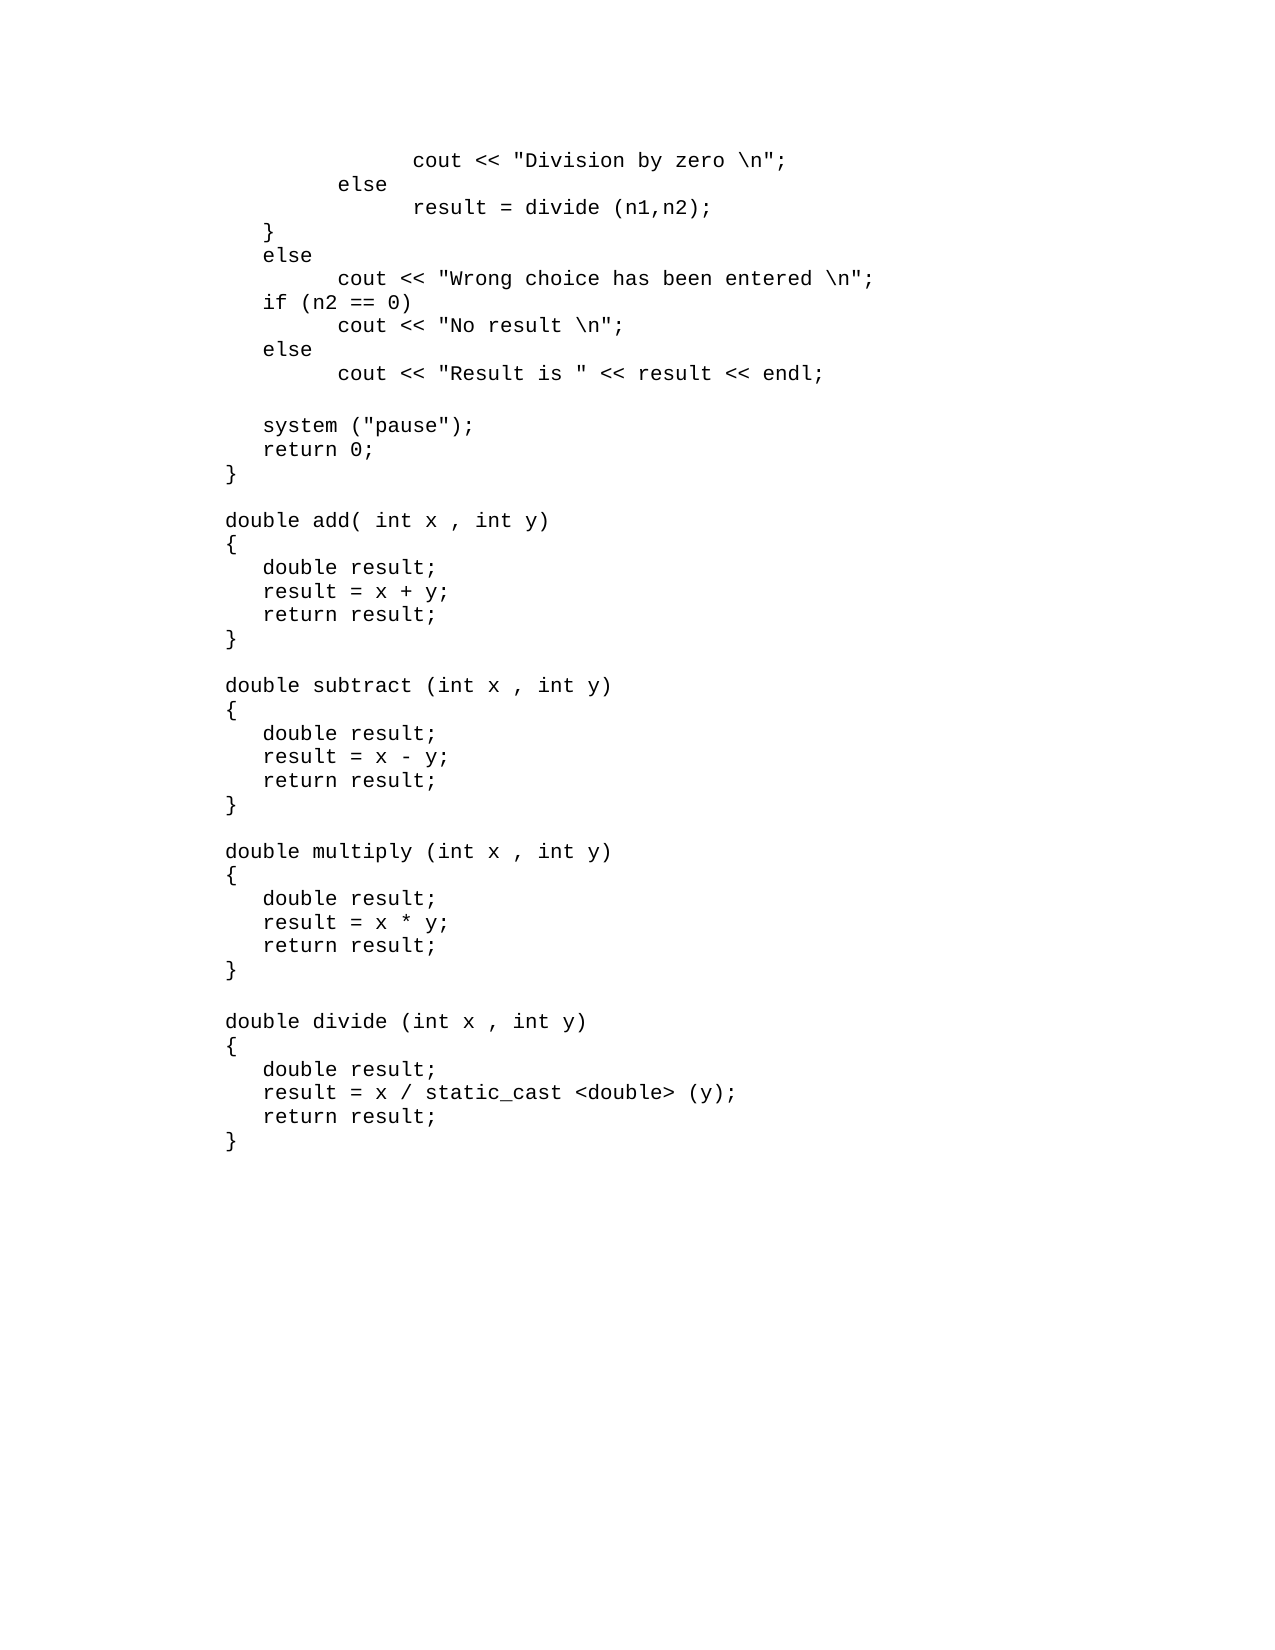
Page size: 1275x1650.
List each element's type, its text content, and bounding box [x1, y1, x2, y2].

text double result; [225, 557, 1087, 581]
text { [225, 699, 1087, 723]
text return 0; [225, 439, 1087, 462]
text else [225, 174, 1087, 197]
text { [225, 533, 1087, 557]
text double result; [225, 1059, 1087, 1082]
text { [225, 1035, 1087, 1059]
text cout << "Result is " << result << endl; [225, 363, 1087, 386]
text double result; [225, 723, 1087, 746]
text return result; [225, 935, 1087, 959]
text } [225, 959, 1087, 983]
text system ("pause"); [225, 415, 1087, 439]
text return result; [225, 770, 1087, 793]
text } [225, 462, 1087, 486]
text double add( int x , int y) [225, 510, 1087, 533]
text return result; [225, 1106, 1087, 1130]
text cout << "Wrong choice has been entered \n"; [225, 268, 1087, 292]
text double divide (int x , int y) [225, 1011, 1087, 1035]
text } [225, 793, 1087, 817]
text else [225, 244, 1087, 268]
text double subtract (int x , int y) [225, 675, 1087, 699]
text result = x - y; [225, 746, 1087, 770]
text } [225, 628, 1087, 652]
text { [225, 864, 1087, 888]
text return result; [225, 604, 1087, 628]
text result = x * y; [225, 912, 1087, 935]
text } [225, 221, 1087, 244]
text result = divide (n1,n2); [225, 197, 1087, 221]
text double result; [225, 888, 1087, 912]
text result = x + y; [225, 581, 1087, 604]
text } [225, 1130, 1087, 1153]
text if (n2 == 0) [225, 292, 1087, 316]
text double multiply (int x , int y) [225, 841, 1087, 864]
text result = x / static_cast <double> (y); [225, 1082, 1087, 1106]
text cout << "No result \n"; [225, 316, 1087, 339]
text cout << "Division by zero \n"; [225, 150, 1087, 174]
text else [225, 339, 1087, 363]
